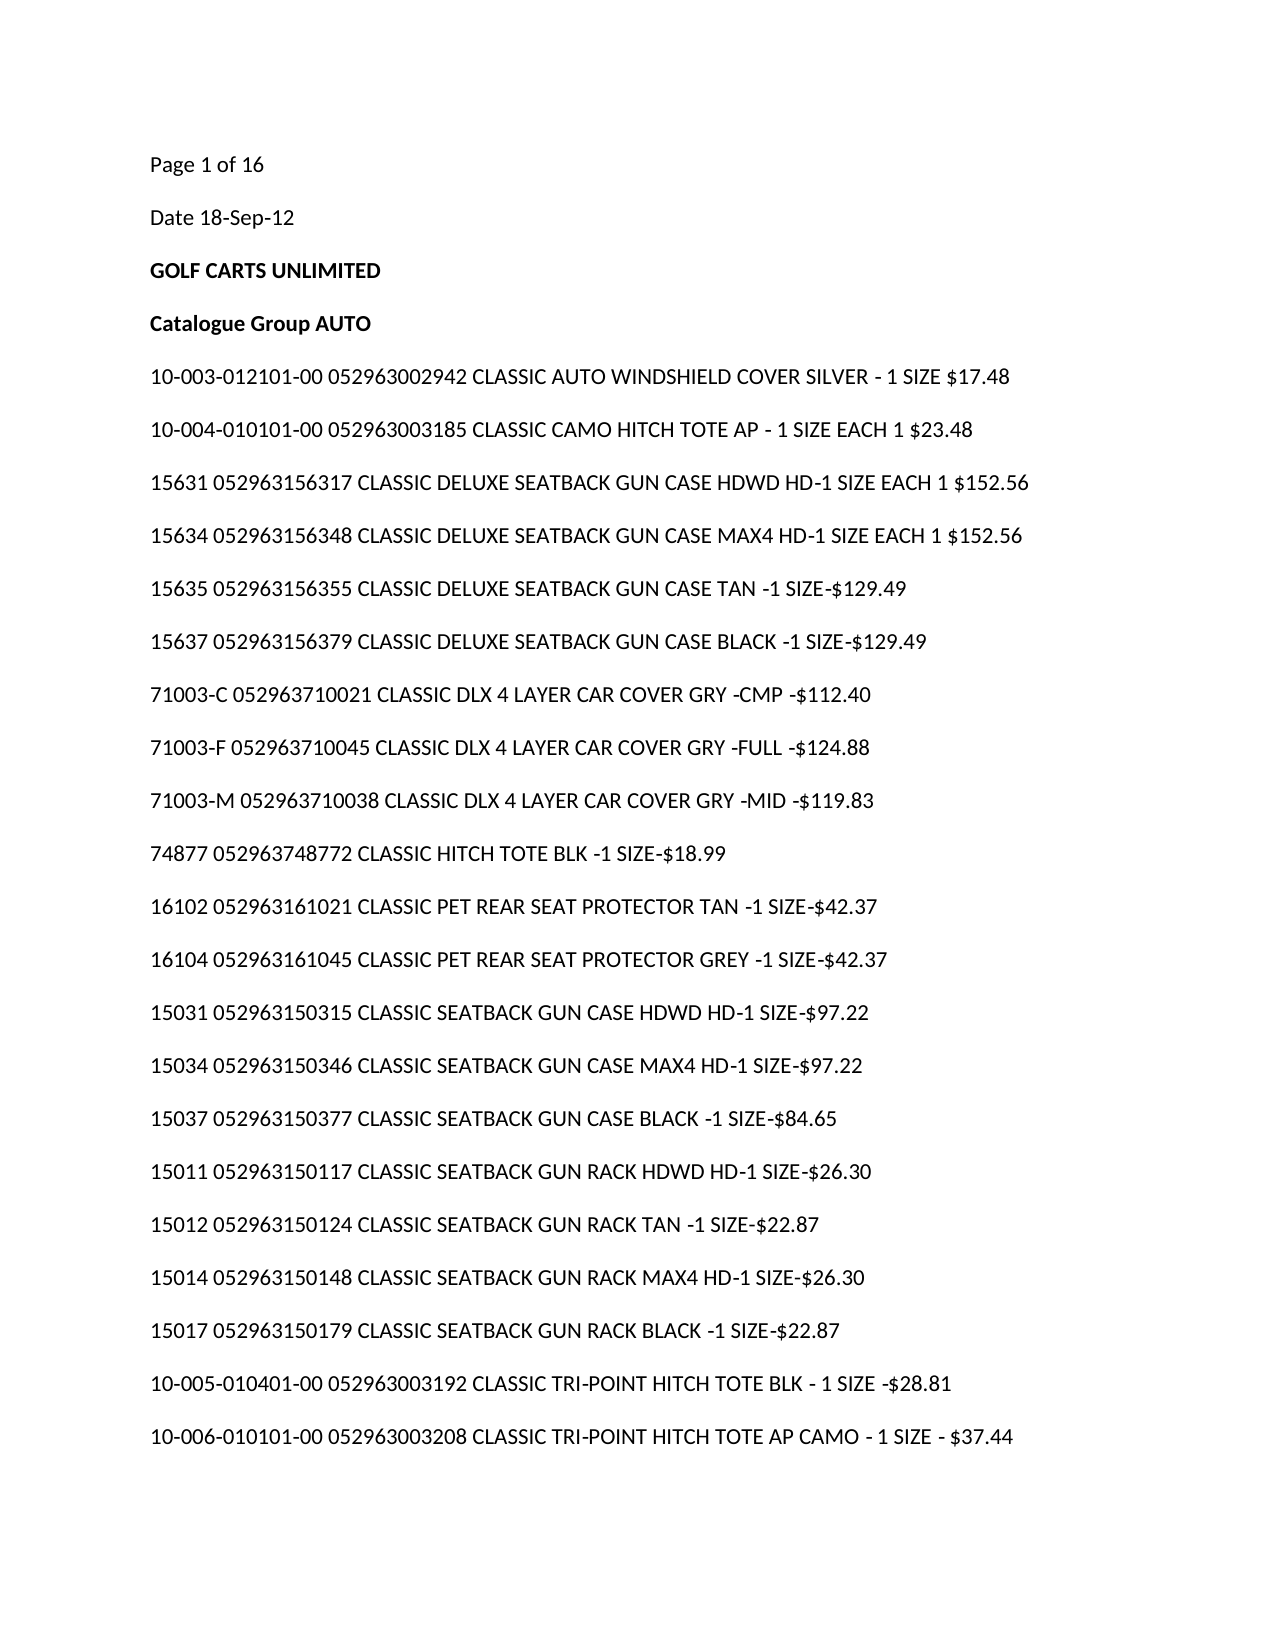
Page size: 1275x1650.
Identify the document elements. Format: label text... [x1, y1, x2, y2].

text 71003‐C 052963710021 CLASSIC DLX 4 LAYER CAR COVER GRY ‐CMP ‐$112.40 [150, 680, 1125, 708]
text 15034 052963150346 CLASSIC SEATBACK GUN CASE MAX4 HD‐1 SIZE‐$97.22 [150, 1051, 1125, 1079]
text 15017 052963150179 CLASSIC SEATBACK GUN RACK BLACK ‐1 SIZE‐$22.87 [150, 1316, 1125, 1344]
text 10‐006‐010101‐00 052963003208 CLASSIC TRI‐POINT HITCH TOTE AP CAMO ‐ 1 SIZE ‐ $37.44 [150, 1422, 1125, 1451]
text 16102 052963161021 CLASSIC PET REAR SEAT PROTECTOR TAN ‐1 SIZE‐$42.37 [150, 892, 1125, 920]
text 74877 052963748772 CLASSIC HITCH TOTE BLK ‐1 SIZE‐$18.99 [150, 839, 1125, 867]
text 71003‐M 052963710038 CLASSIC DLX 4 LAYER CAR COVER GRY ‐MID ‐$119.83 [150, 786, 1125, 814]
text Page 1 of 16 [150, 150, 1125, 178]
text 15031 052963150315 CLASSIC SEATBACK GUN CASE HDWD HD‐1 SIZE‐$97.22 [150, 998, 1125, 1026]
text 10‐003‐012101‐00 052963002942 CLASSIC AUTO WINDSHIELD COVER SILVER ‐ 1 SIZE $17.48 [150, 362, 1125, 390]
text 15635 052963156355 CLASSIC DELUXE SEATBACK GUN CASE TAN ‐1 SIZE‐$129.49 [150, 574, 1125, 602]
text GOLF CARTS UNLIMITED [150, 256, 1125, 284]
text 10‐005‐010401‐00 052963003192 CLASSIC TRI‐POINT HITCH TOTE BLK ‐ 1 SIZE ‐$28.81 [150, 1369, 1125, 1397]
text Catalogue Group AUTO [150, 309, 1125, 337]
text 15011 052963150117 CLASSIC SEATBACK GUN RACK HDWD HD‐1 SIZE‐$26.30 [150, 1157, 1125, 1185]
text 71003‐F 052963710045 CLASSIC DLX 4 LAYER CAR COVER GRY ‐FULL ‐$124.88 [150, 733, 1125, 761]
text 15037 052963150377 CLASSIC SEATBACK GUN CASE BLACK ‐1 SIZE‐$84.65 [150, 1104, 1125, 1132]
text 15634 052963156348 CLASSIC DELUXE SEATBACK GUN CASE MAX4 HD‐1 SIZE EACH 1 $152.56 [150, 521, 1125, 549]
text 15012 052963150124 CLASSIC SEATBACK GUN RACK TAN ‐1 SIZE-$22.87 [150, 1210, 1125, 1238]
text 16104 052963161045 CLASSIC PET REAR SEAT PROTECTOR GREY ‐1 SIZE‐$42.37 [150, 945, 1125, 973]
text 15014 052963150148 CLASSIC SEATBACK GUN RACK MAX4 HD‐1 SIZE-$26.30 [150, 1263, 1125, 1291]
text 10‐004‐010101‐00 052963003185 CLASSIC CAMO HITCH TOTE AP ‐ 1 SIZE EACH 1 $23.48 [150, 415, 1125, 443]
text 15631 052963156317 CLASSIC DELUXE SEATBACK GUN CASE HDWD HD‐1 SIZE EACH 1 $152.56 [150, 468, 1125, 496]
text Date 18‐Sep‐12 [150, 203, 1125, 231]
text 15637 052963156379 CLASSIC DELUXE SEATBACK GUN CASE BLACK ‐1 SIZE‐$129.49 [150, 627, 1125, 655]
